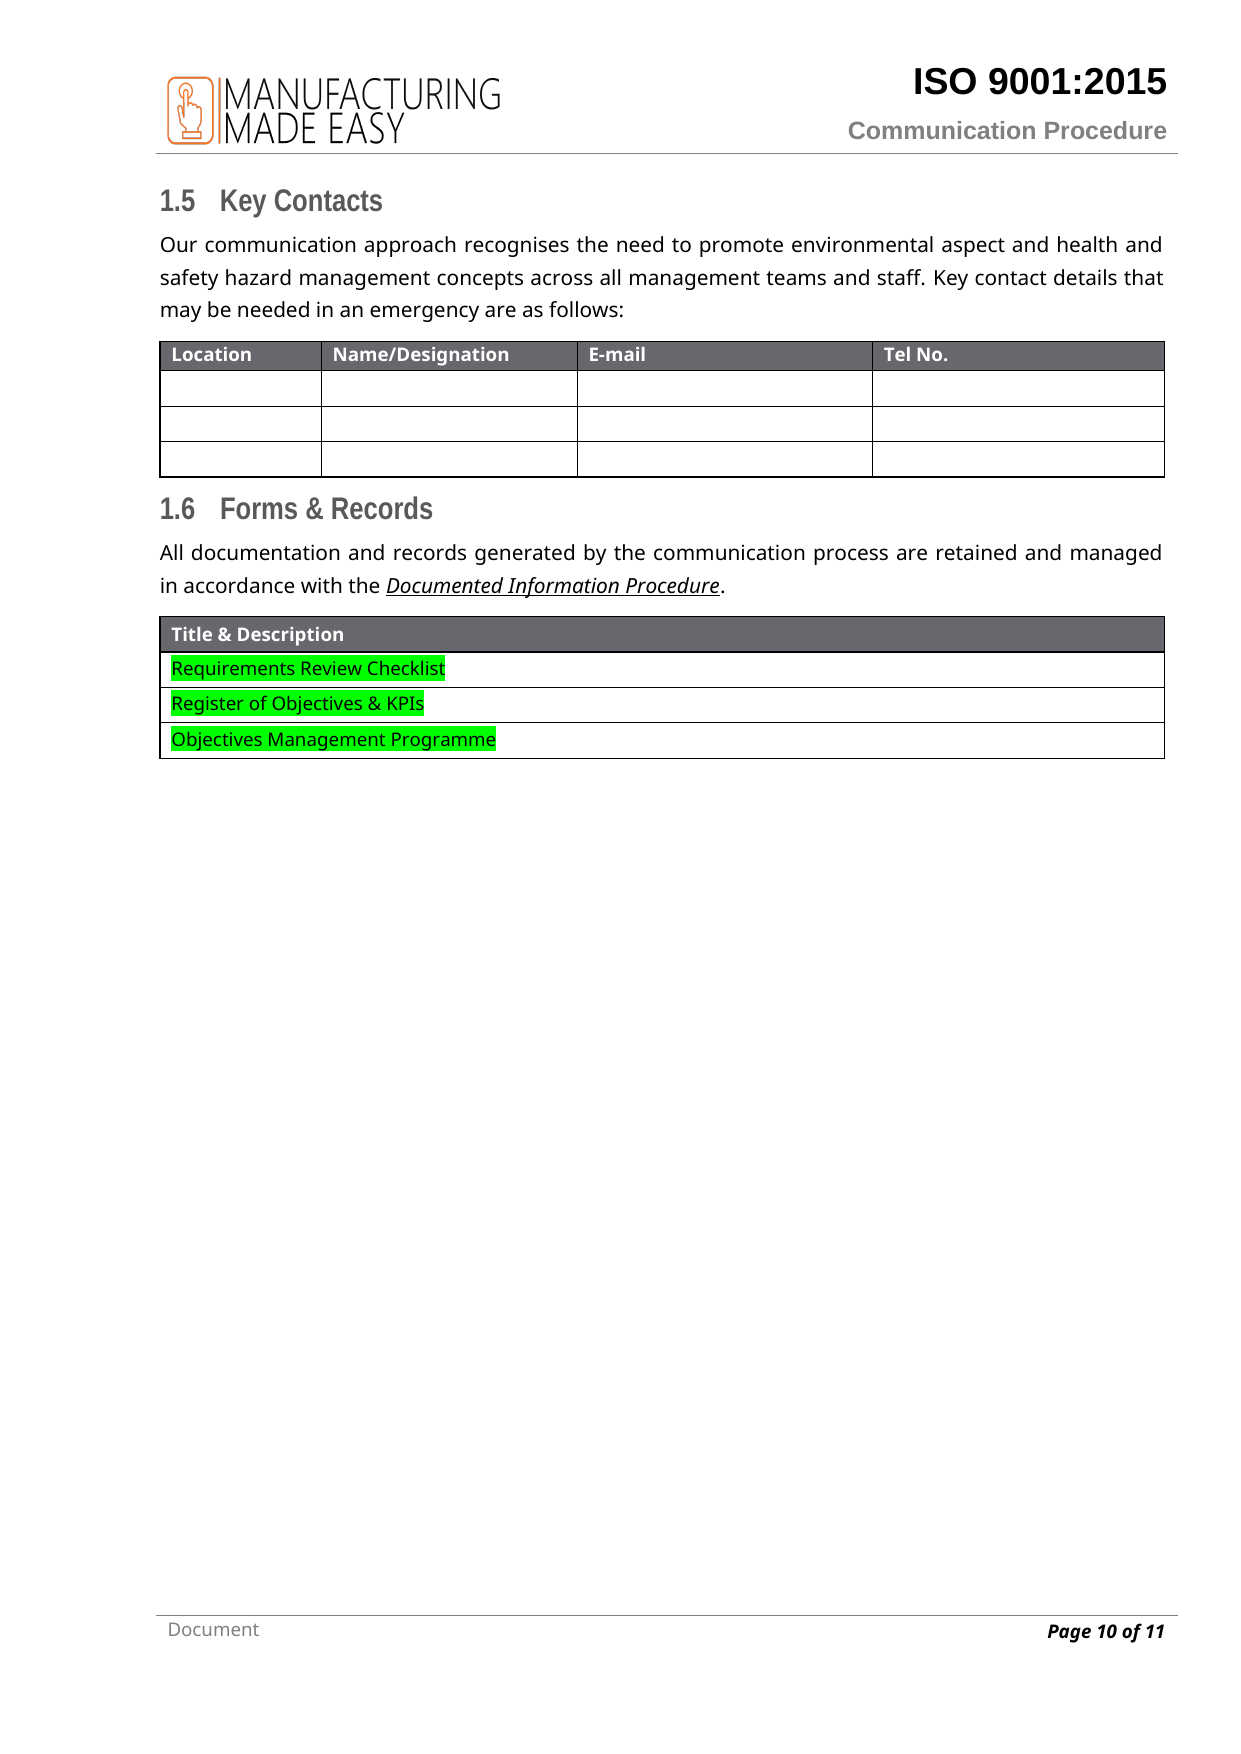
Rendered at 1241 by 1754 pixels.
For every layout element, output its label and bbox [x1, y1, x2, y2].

picture [167, 59, 522, 153]
